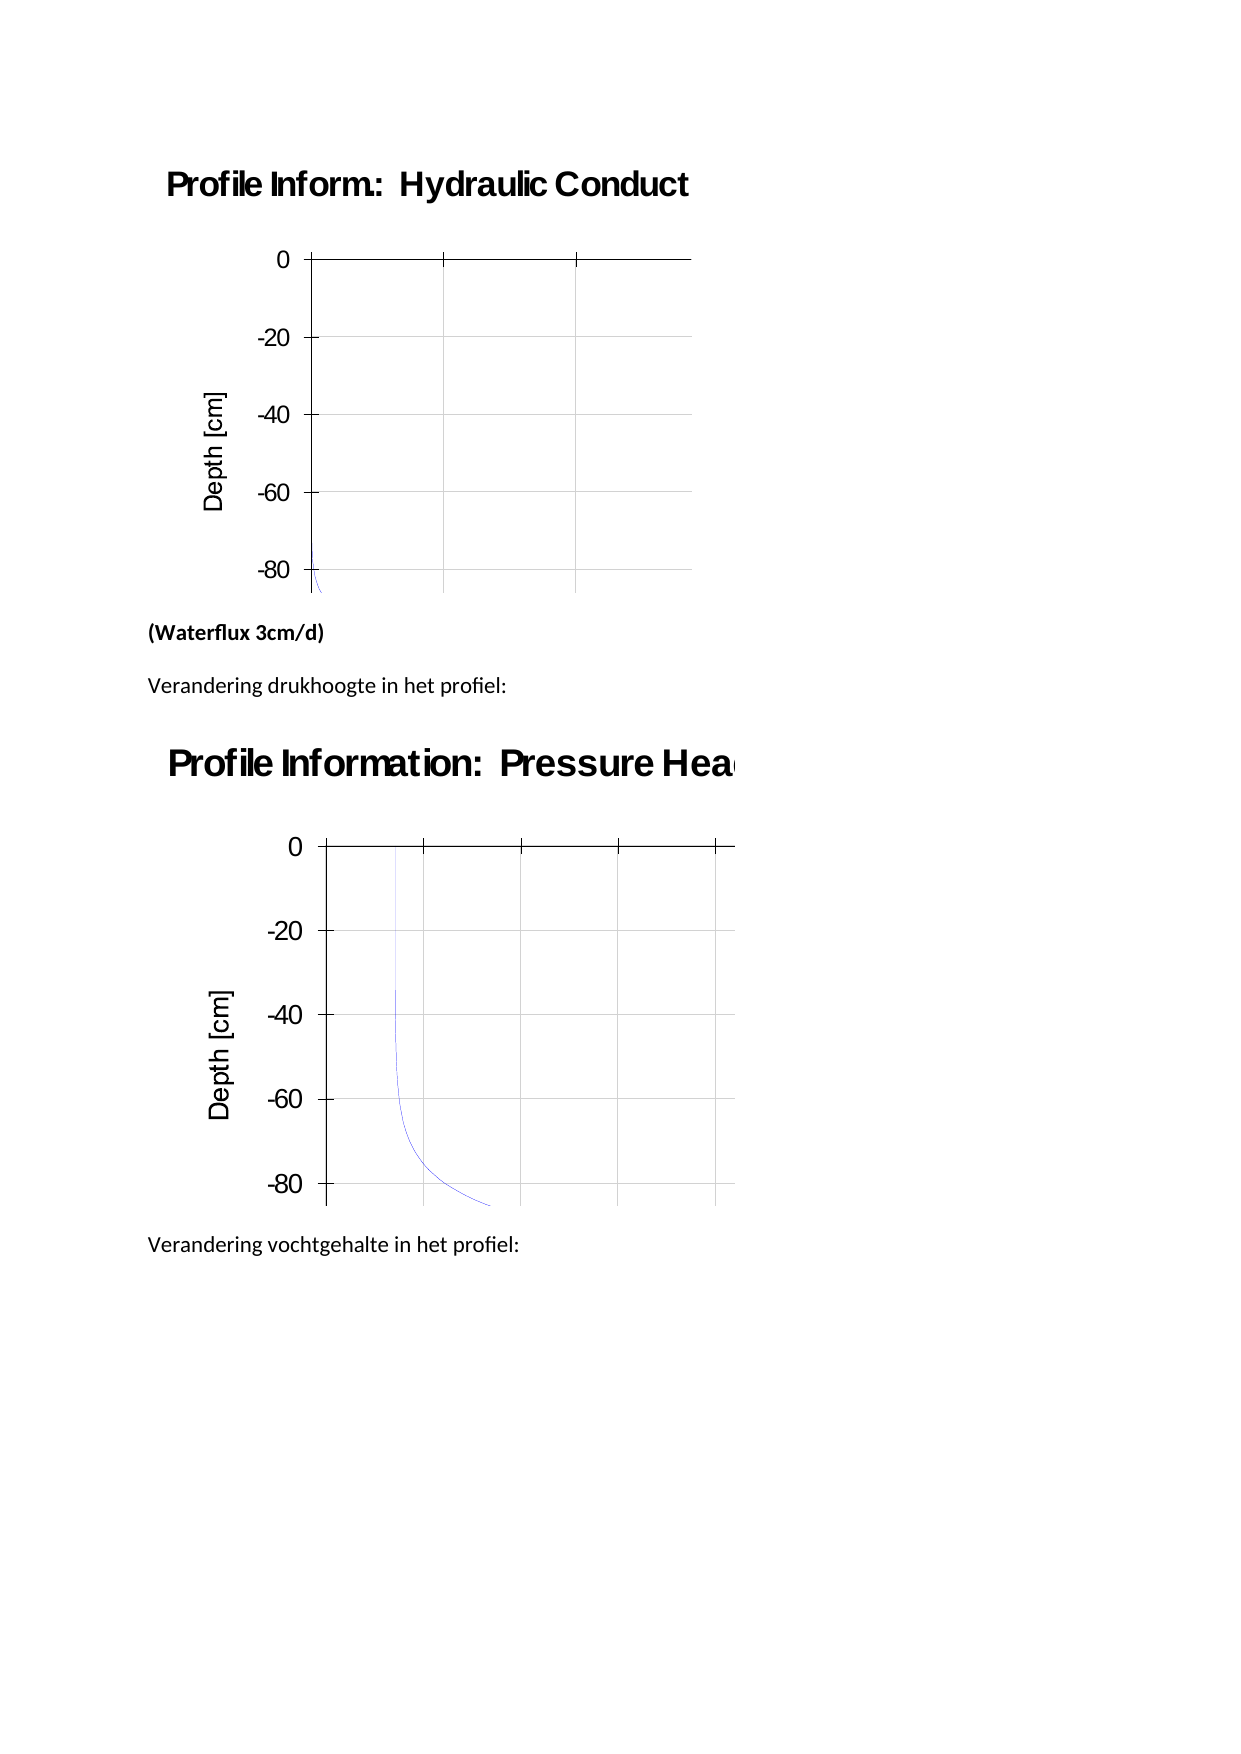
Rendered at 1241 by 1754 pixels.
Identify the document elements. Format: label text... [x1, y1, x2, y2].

text Verandering vochtgehalte in het profiel: [148, 1230, 1093, 1258]
text (Waterflux 3cm/d) [148, 618, 1093, 646]
text Verandering drukhoogte in het profiel: [148, 671, 1093, 699]
